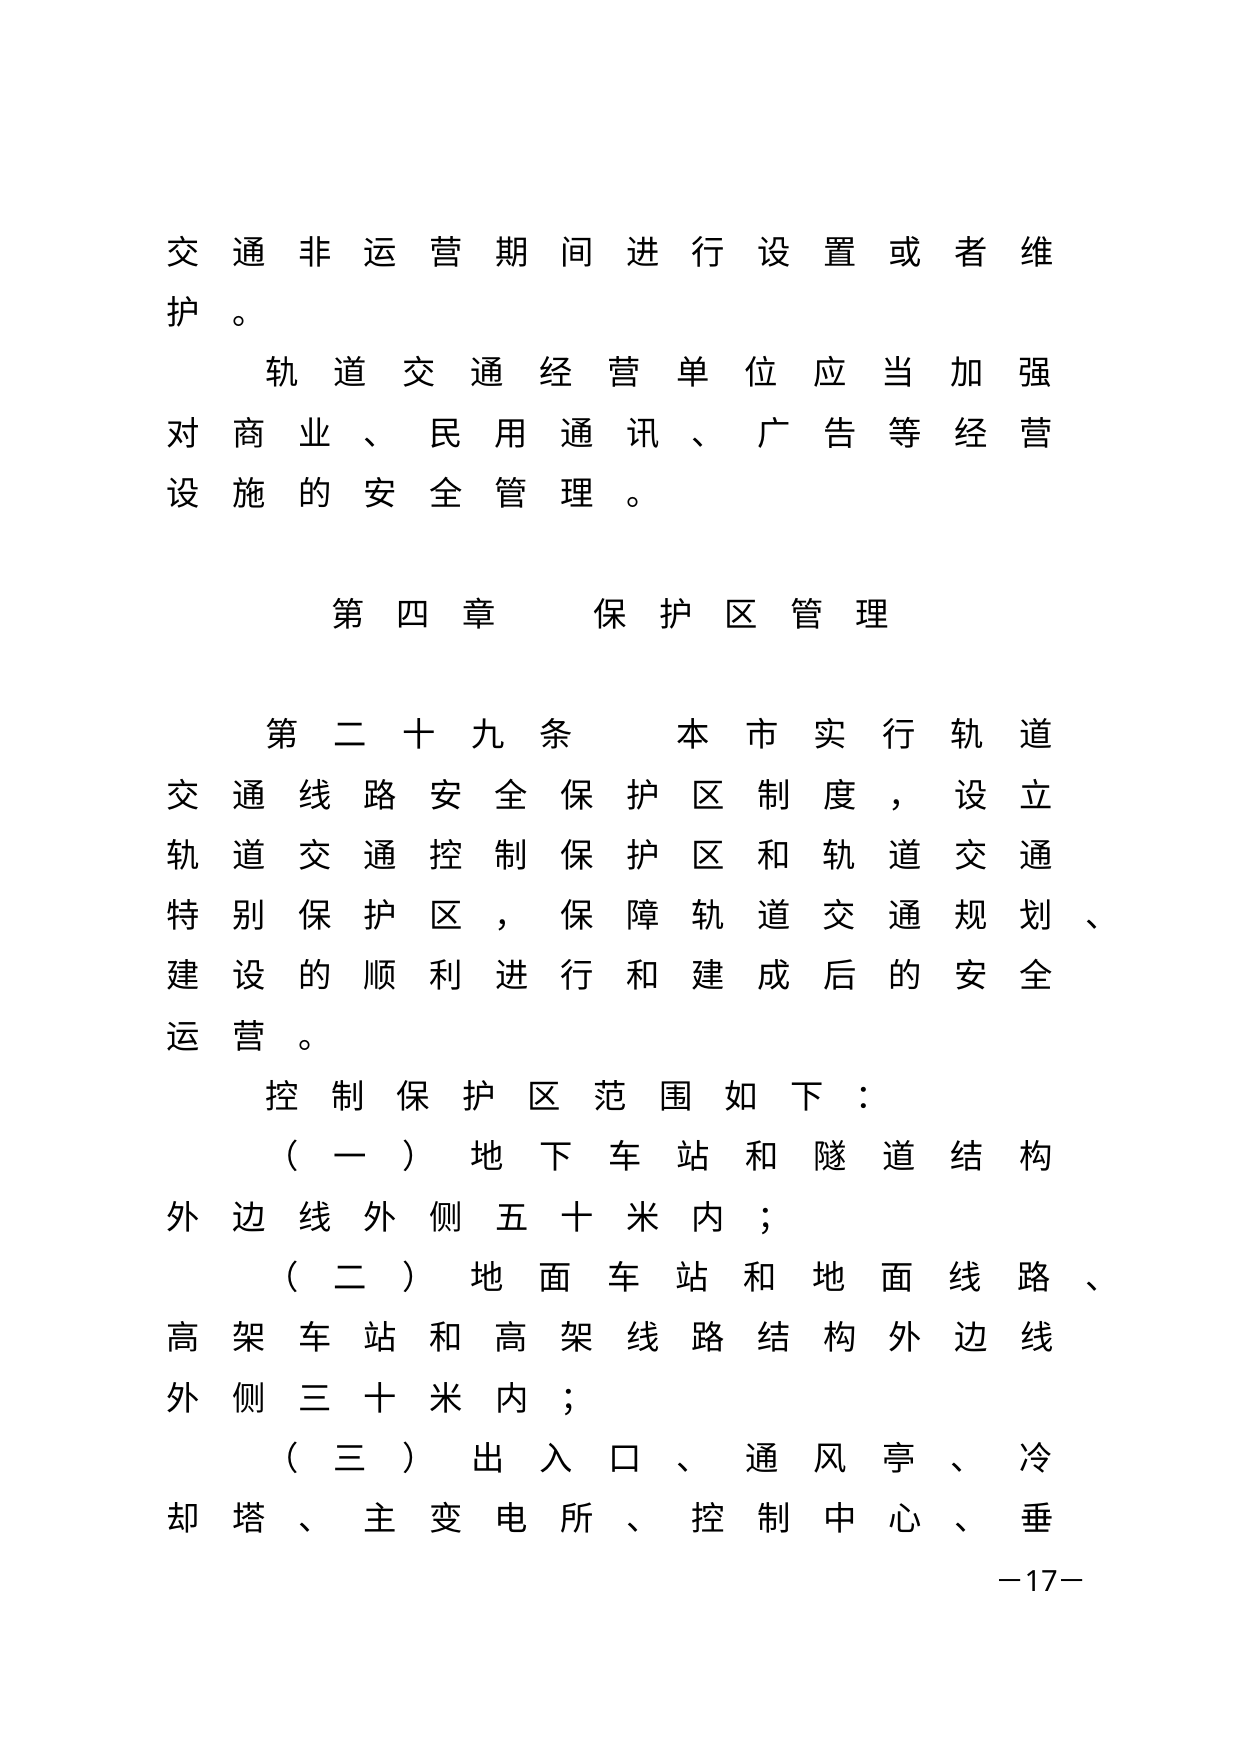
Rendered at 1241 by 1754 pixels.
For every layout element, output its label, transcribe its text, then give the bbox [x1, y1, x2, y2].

text （一）地下车站和隧道结构外边线外侧五十米内； [167, 1124, 1085, 1245]
text （三）出入口、通风亭、冷却塔、主变电所、控制中心、垂直电梯等建（构）筑物结构外边线和车辆基地用地范围外侧十米内； [167, 1426, 1085, 1546]
text 第二十九条 本市实行轨道交通线路安全保护区制度，设立轨道交通控制保护区和轨道交通特别保护区，保障轨道交通规划、建设的顺利进行和建成后的安全运营。 [167, 702, 1085, 1064]
text （二）地面车站和地面线路、高架车站和高架线路结构外边线外侧三十米内； [167, 1245, 1085, 1426]
text 第二十八条 商业、民用通讯、广告等经营设施的设置应当合法、规范、整洁，不得影响轨道交通运营安全，使用的材质应当符合相应技术标准和规范的要求。除紧急情况外，应当在轨道交通非运营期间进行设置或者维护。 [167, 219, 1085, 340]
text 第四章 保护区管理 [167, 581, 1085, 642]
text 控制保护区范围如下： [167, 1064, 1085, 1124]
text 轨道交通经营单位应当加强对商业、民用通讯、广告等经营设施的安全管理。 [167, 340, 1085, 521]
